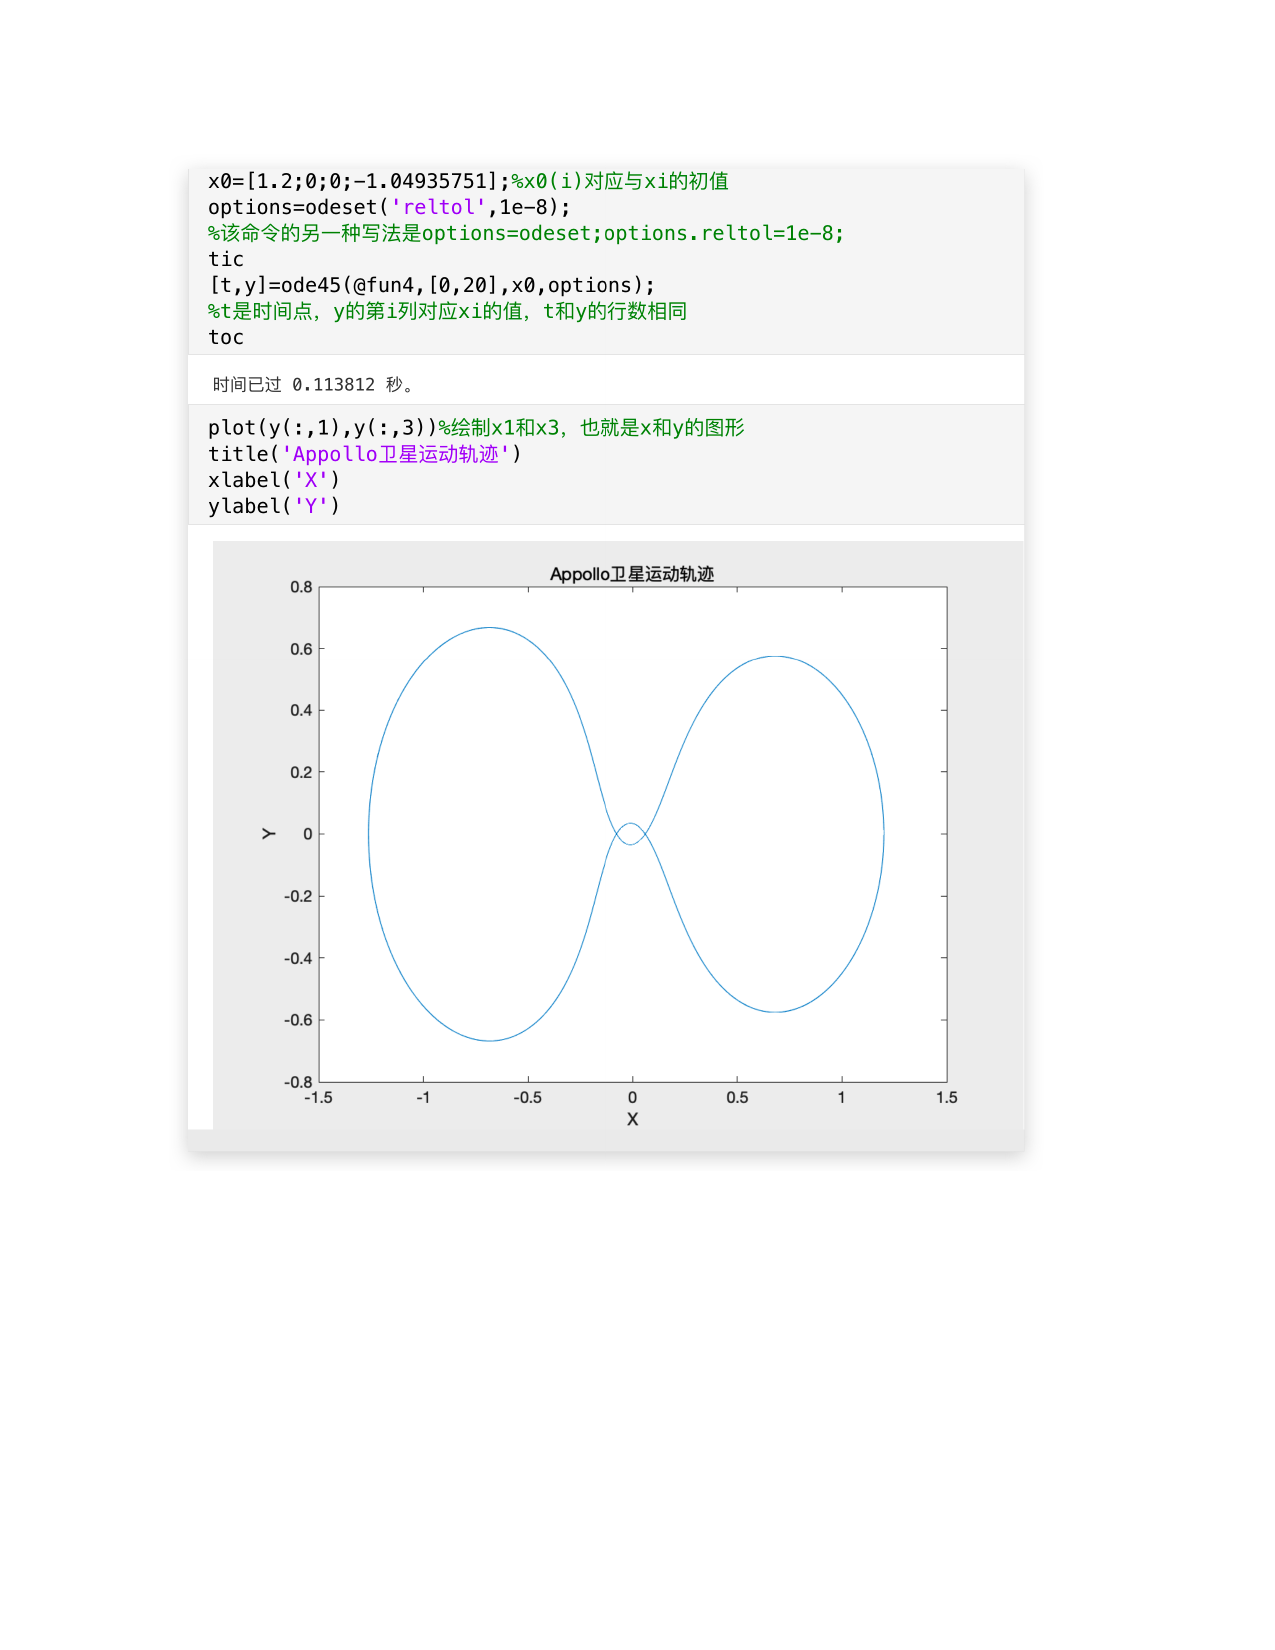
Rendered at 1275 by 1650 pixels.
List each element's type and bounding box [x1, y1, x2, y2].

picture [168, 150, 1044, 1171]
